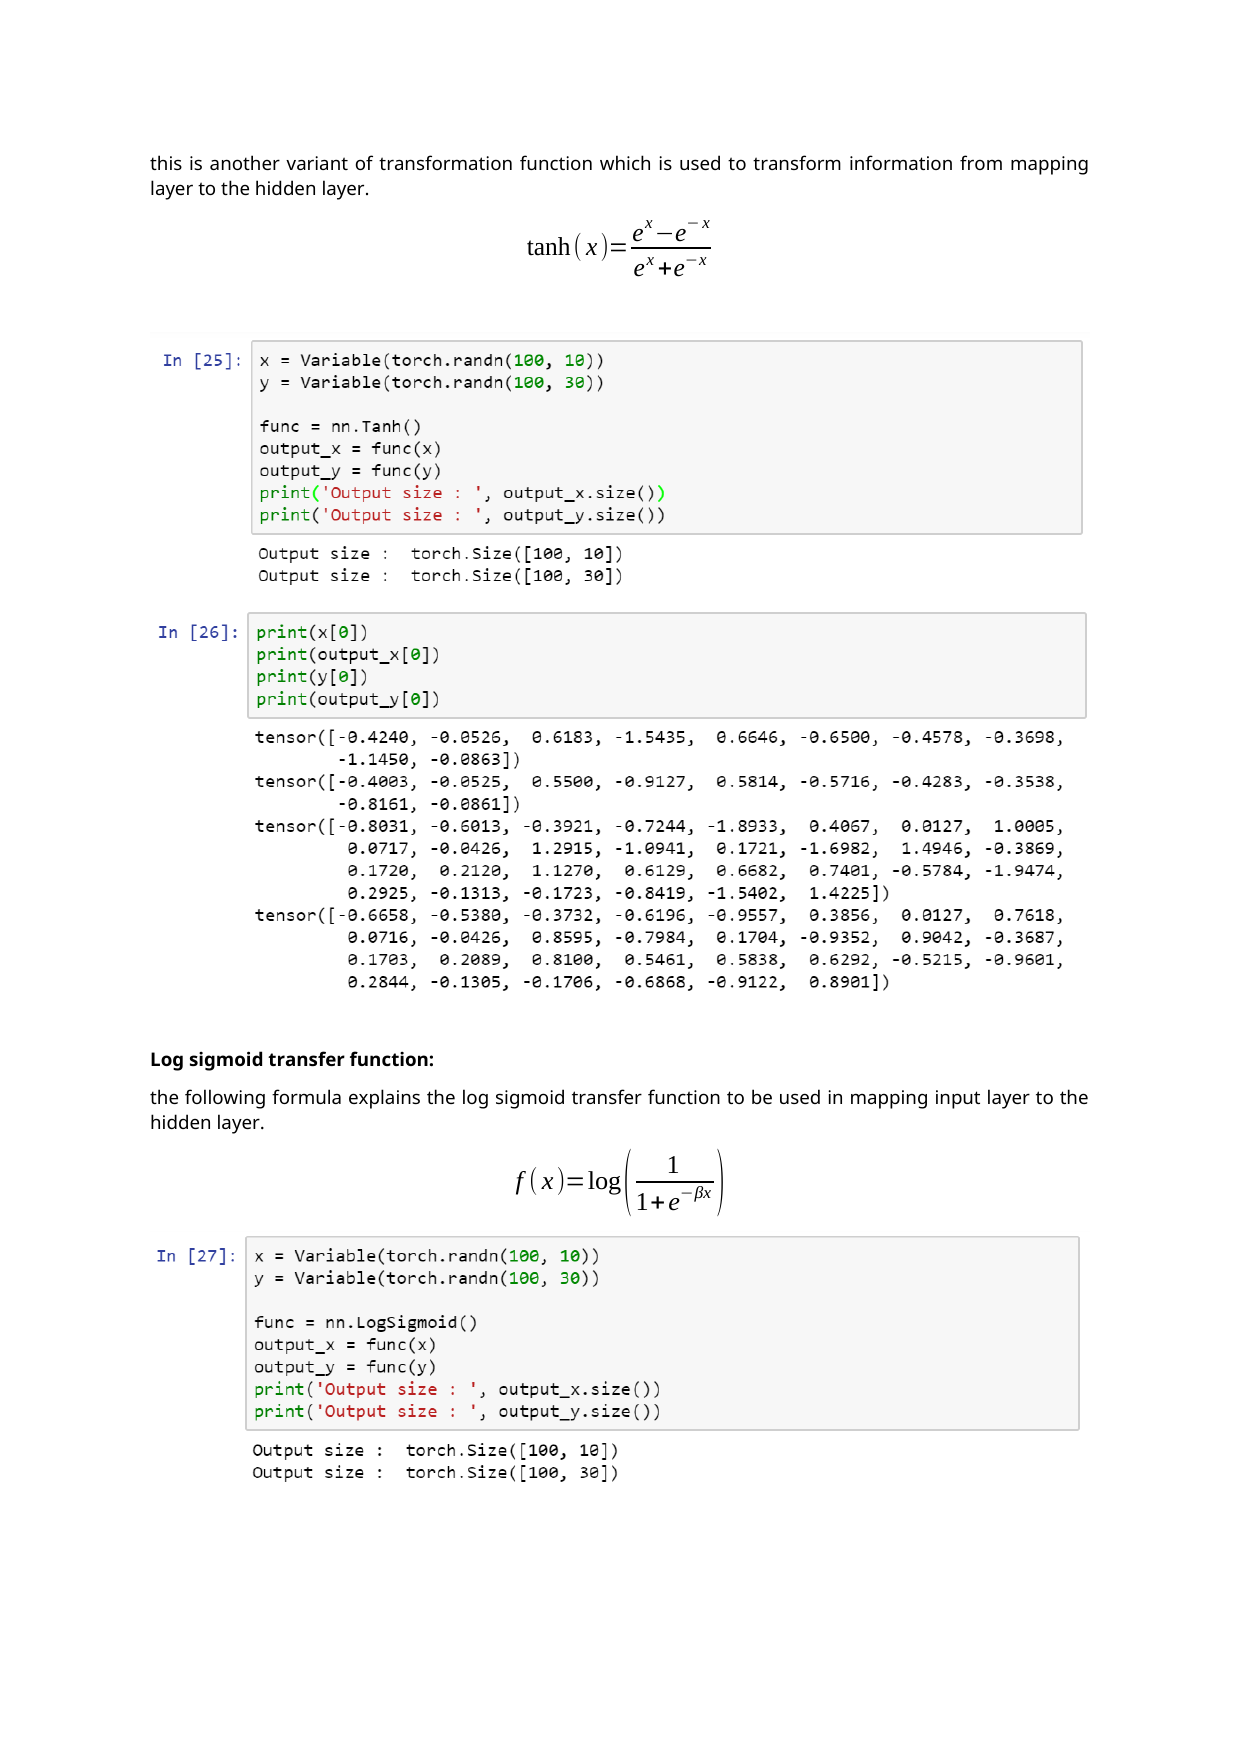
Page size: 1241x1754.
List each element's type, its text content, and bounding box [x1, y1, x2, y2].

text Log sigmoid transfer function: [150, 1046, 1090, 1072]
text this is another variant of transformation function which is used to transform information from mapping layer to the hidden layer. [150, 150, 1090, 201]
text the following formula explains the log sigmoid transfer function to be used in mapping input layer to the hidden layer. [150, 1084, 1090, 1135]
